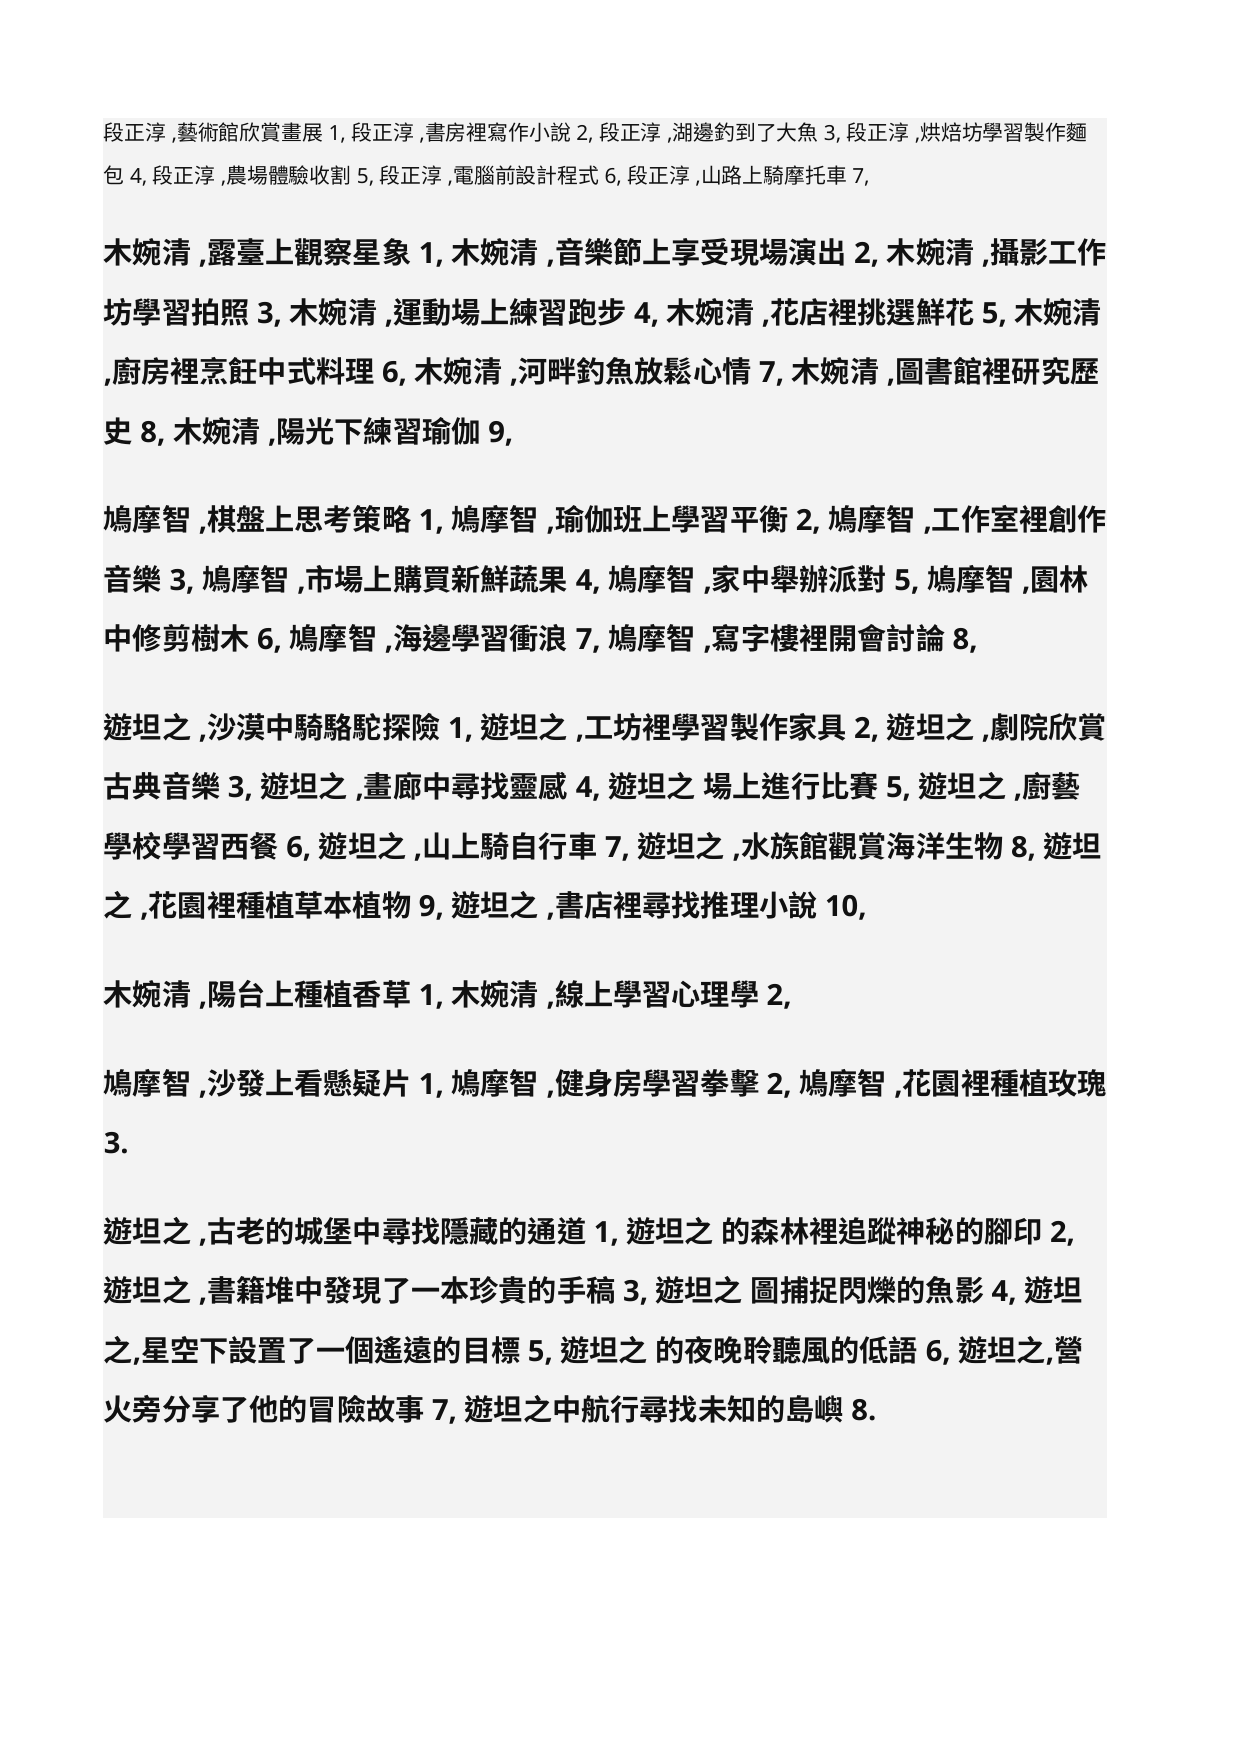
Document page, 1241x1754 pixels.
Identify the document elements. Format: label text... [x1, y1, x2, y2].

text 鳩摩智 ,棋盤上思考策略 1, 鳩摩智 ,瑜伽班上學習平衡 2, 鳩摩智 ,工作室裡創作音樂 3, 鳩摩智 ,市場上購買新鮮蔬果 4, 鳩摩智 ,家中舉辦派對 5, 鳩摩智 ,園林中修剪樹木 6, 鳩摩智 ,海邊學習衝浪 7, 鳩摩智 ,寫字樓裡開會討論 8, [103, 499, 1107, 658]
text 段正淳 ,藝術館欣賞畫展 1, 段正淳 ,書房裡寫作小說 2, 段正淳 ,湖邊釣到了大魚 3, 段正淳 ,烘焙坊學習製作麵包 4, 段正淳 ,農場體驗收割 5, 段正淳 ,電腦前設計程式 6, 段正淳 ,山路上騎摩托車 7, [103, 118, 1107, 189]
text 木婉清 ,陽台上種植香草 1, 木婉清 ,線上學習心理學 2, [103, 974, 1107, 1014]
text 遊坦之 ,沙漠中騎駱駝探險 1, 遊坦之 ,工坊裡學習製作家具 2, 遊坦之 ,劇院欣賞古典音樂 3, 遊坦之 ,畫廊中尋找靈感 4, 遊坦之 場上進行比賽 5, 遊坦之 ,廚藝學校學習西餐 6, 遊坦之 ,山上騎自行車 7, 遊坦之 ,水族館觀賞海洋生物 8, 遊坦之 ,花園裡種植草本植物 9, 遊坦之 ,書店裡尋找推理小說 10, [103, 707, 1107, 925]
text 遊坦之 ,古老的城堡中尋找隱藏的通道 1, 遊坦之 的森林裡追蹤神秘的腳印 2, 遊坦之 ,書籍堆中發現了一本珍貴的手稿 3, 遊坦之 圖捕捉閃爍的魚影 4, 遊坦之,星空下設置了一個遙遠的目標 5, 遊坦之 的夜晚聆聽風的低語 6, 遊坦之,營火旁分享了他的冒險故事 7, 遊坦之中航行尋找未知的島嶼 8. [103, 1211, 1107, 1429]
text 鳩摩智 ,沙發上看懸疑片 1, 鳩摩智 ,健身房學習拳擊 2, 鳩摩智 ,花園裡種植玫瑰 3. [103, 1063, 1107, 1162]
text 木婉清 ,露臺上觀察星象 1, 木婉清 ,音樂節上享受現場演出 2, 木婉清 ,攝影工作坊學習拍照 3, 木婉清 ,運動場上練習跑步 4, 木婉清 ,花店裡挑選鮮花 5, 木婉清 ,廚房裡烹飪中式料理 6, 木婉清 ,河畔釣魚放鬆心情 7, 木婉清 ,圖書館裡研究歷史 8, 木婉清 ,陽光下練習瑜伽 9, [103, 232, 1107, 451]
